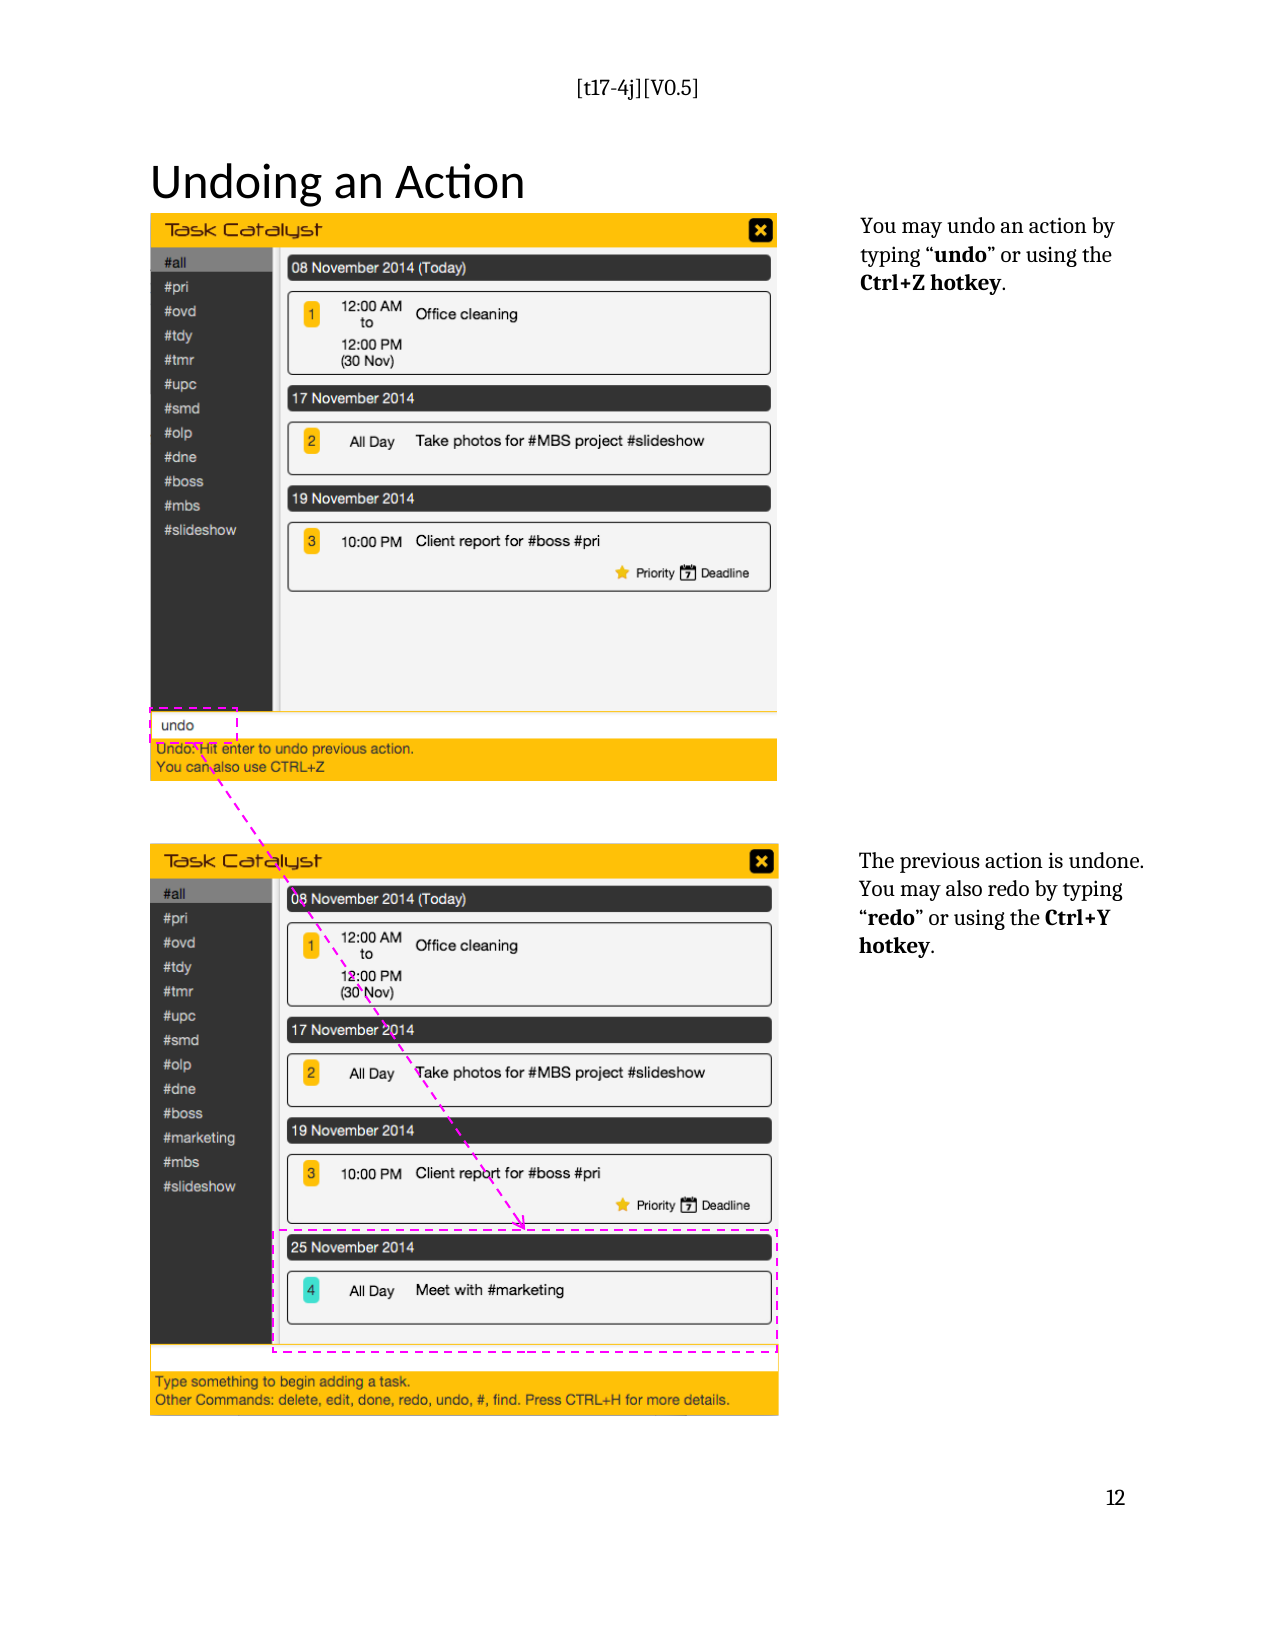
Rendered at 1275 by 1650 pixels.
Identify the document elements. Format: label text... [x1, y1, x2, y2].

picture [150, 843, 779, 1416]
picture [150, 213, 777, 781]
